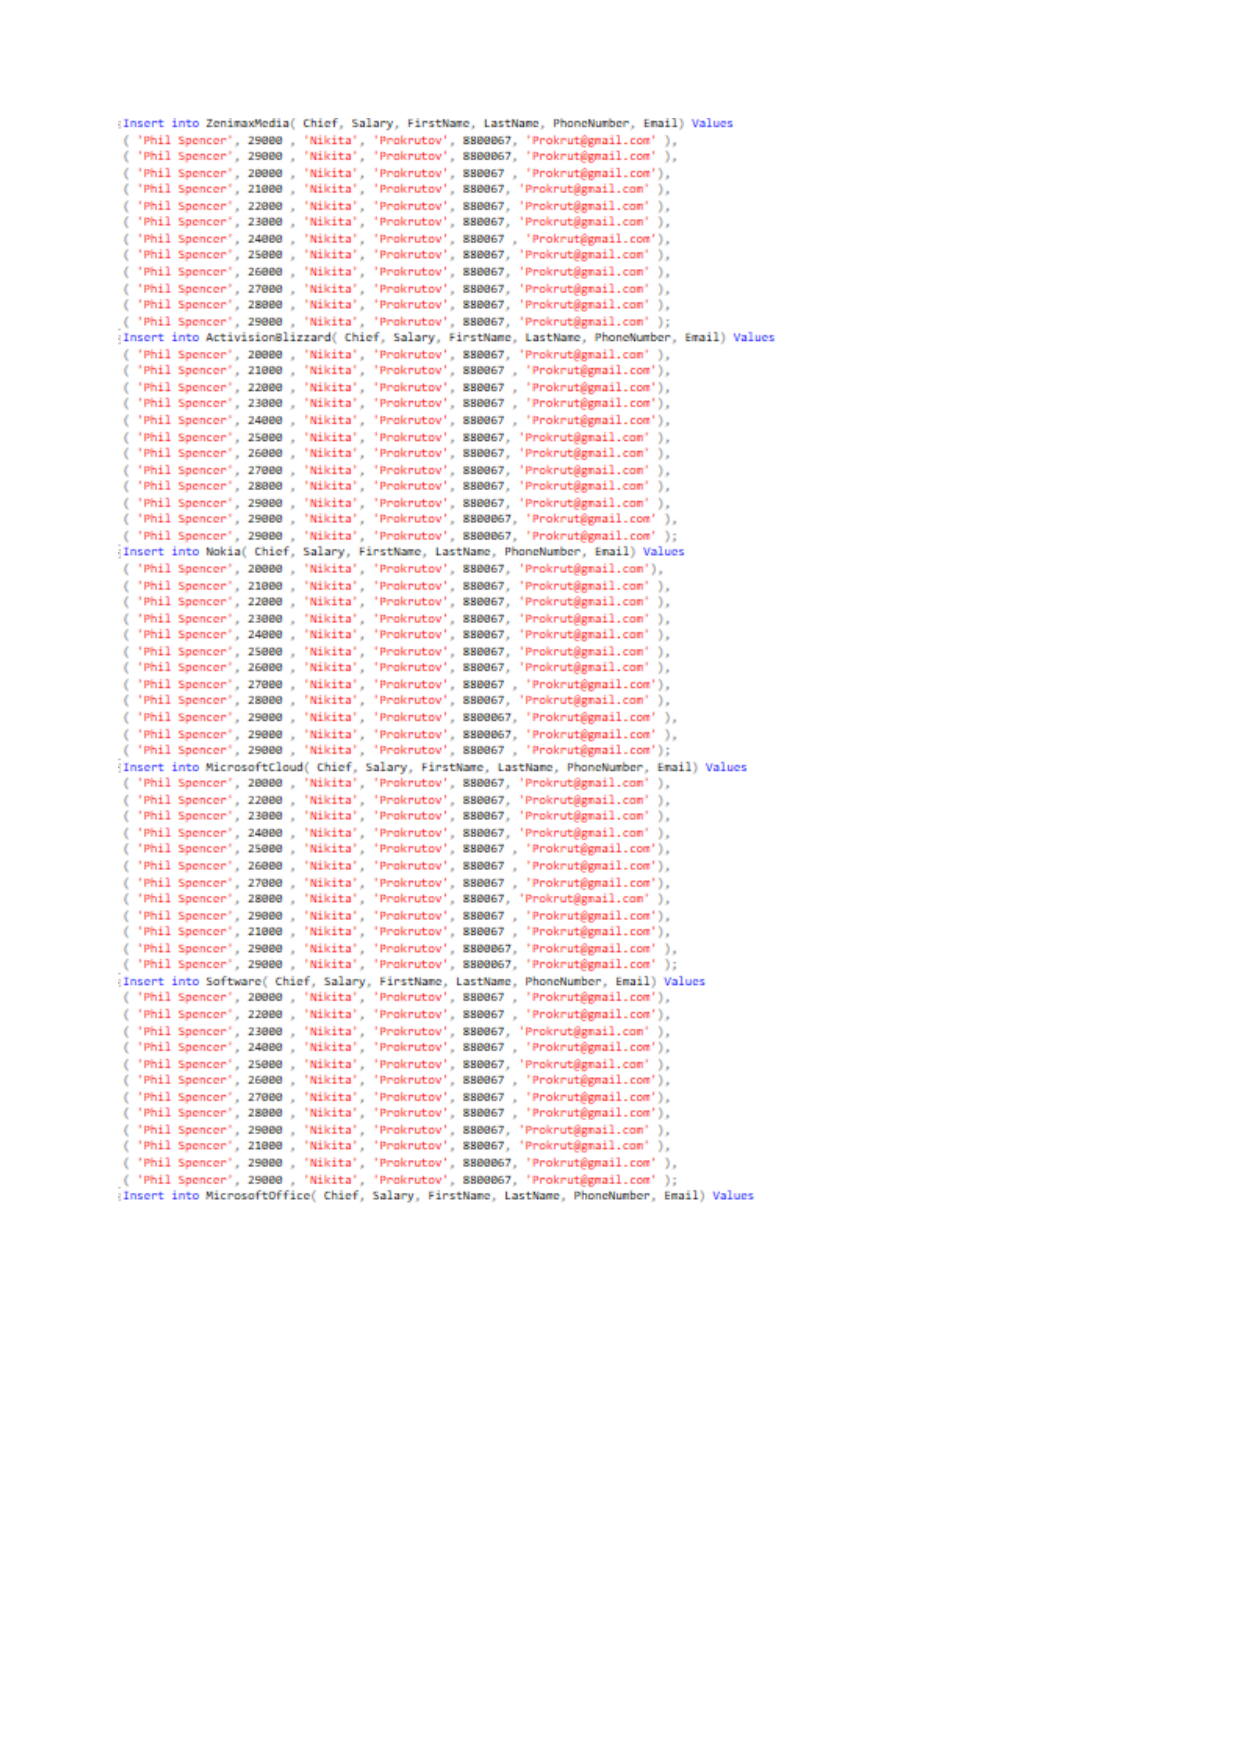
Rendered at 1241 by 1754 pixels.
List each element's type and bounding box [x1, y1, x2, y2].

picture [118, 118, 1061, 1206]
